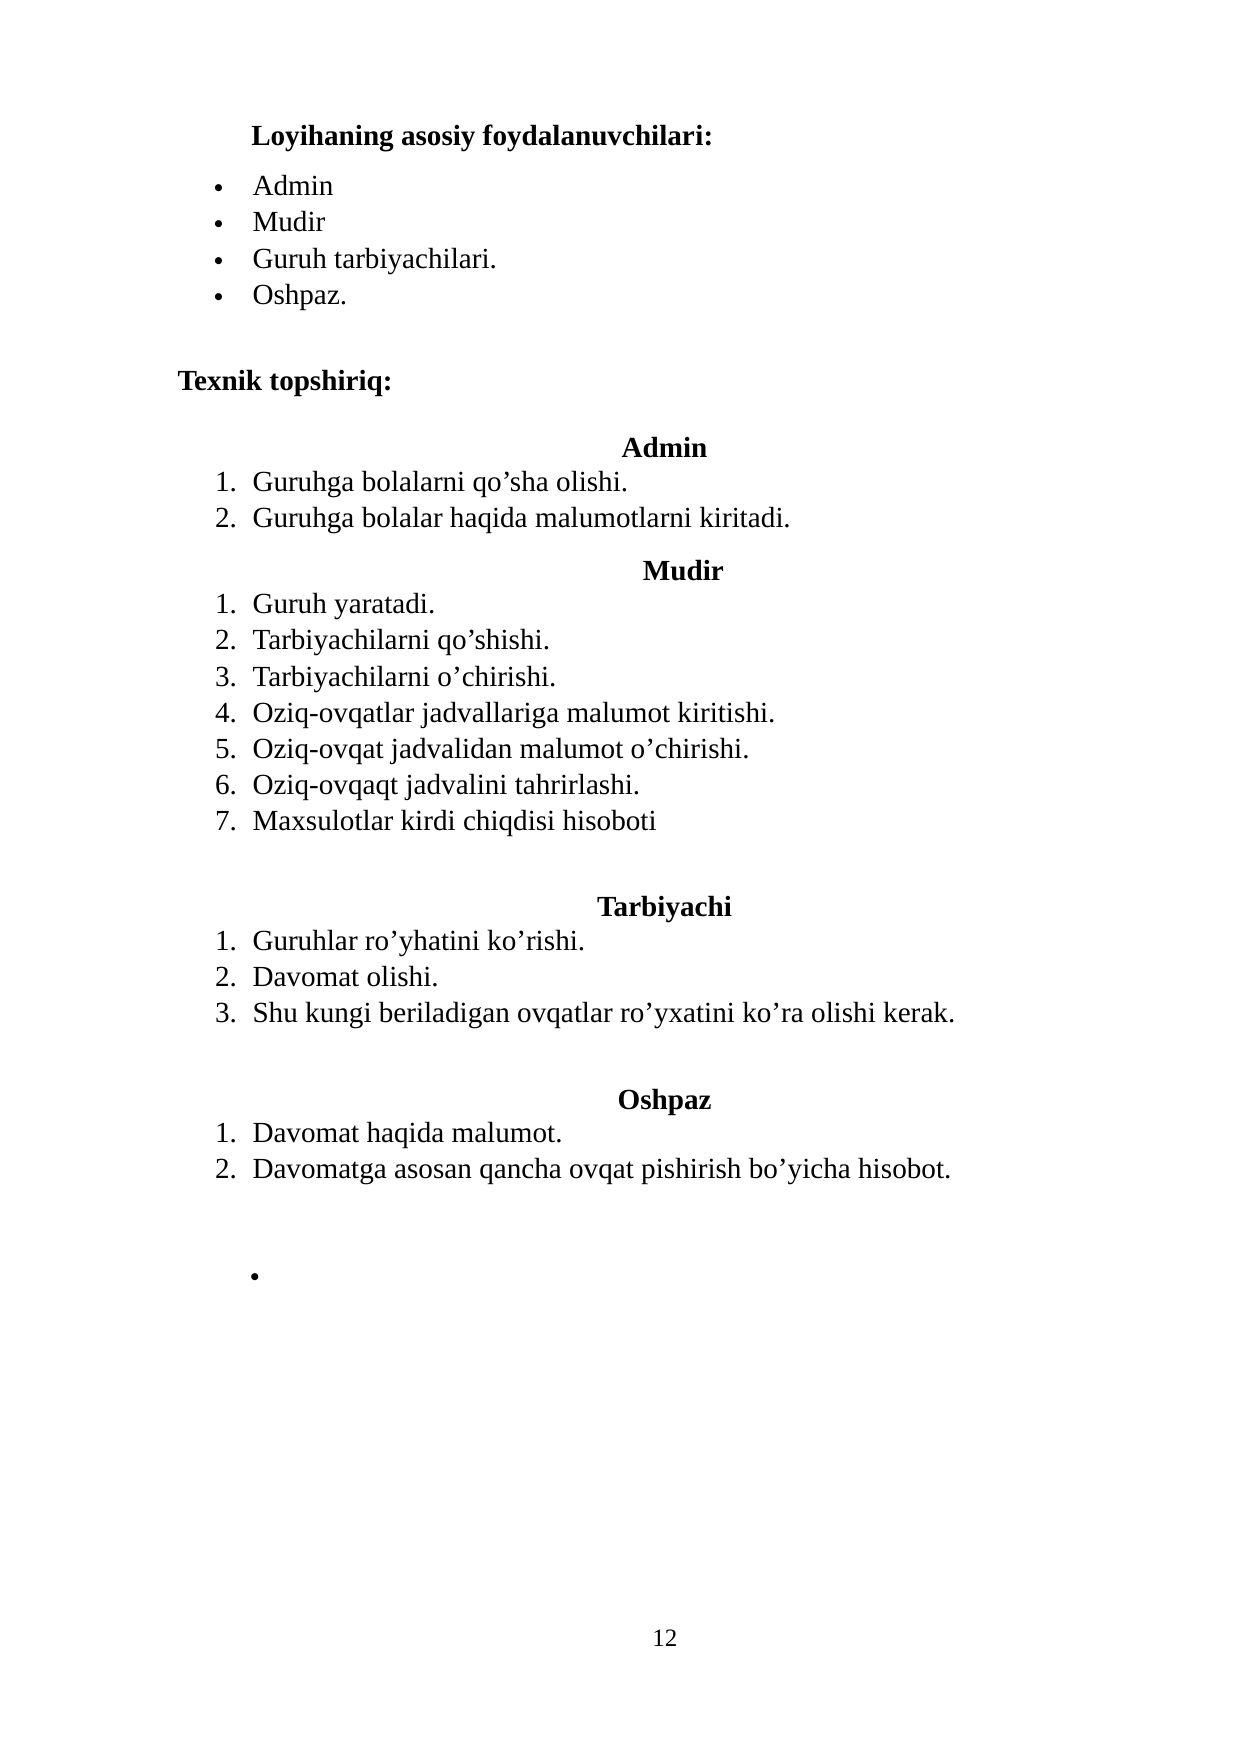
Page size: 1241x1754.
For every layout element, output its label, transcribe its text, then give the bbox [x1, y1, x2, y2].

list Guruhlar ro’yhatini ko’rishi. [215, 923, 1152, 957]
text Loyihaning asosiy foydalanuvchilari: [177, 118, 1152, 152]
list Oshpaz. [215, 277, 1152, 310]
text Admin [177, 430, 1152, 464]
list Admin [215, 168, 1152, 202]
list Guruh tarbiyachilari. [215, 241, 1152, 274]
list Davomat haqida malumot. [215, 1115, 1152, 1149]
list Oziq-ovqatlar jadvallariga malumot kiritishi. [215, 695, 1152, 728]
list Tarbiyachilarni o’chirishi. [215, 659, 1152, 692]
list Davomat olishi. [215, 959, 1152, 993]
text Mudir [215, 553, 1152, 586]
list Tarbiyachilarni qo’shishi. [215, 622, 1152, 656]
list Maxsulotlar kirdi chiqdisi hisoboti [215, 803, 1152, 837]
list Guruh yaratadi. [215, 586, 1152, 620]
text Oshpaz [177, 1082, 1152, 1115]
list Guruhga bolalarni qo’sha olishi. [215, 464, 1152, 497]
list Mudir [215, 204, 1152, 238]
list Davomatga asosan qancha ovqat pishirish bo’yicha hisobot. [215, 1151, 1152, 1185]
text Texnik topshiriq: [177, 363, 1152, 397]
text Tarbiyachi [177, 889, 1152, 923]
list Guruhga bolalar haqida malumotlarni kiritadi. [215, 500, 1152, 533]
list Shu kungi beriladigan ovqatlar ro’yxatini ko’ra olishi kerak. [215, 995, 1152, 1029]
list Oziq-ovqat jadvalidan malumot o’chirishi. [215, 731, 1152, 764]
list Oziq-ovqaqt jadvalini tahrirlashi. [215, 767, 1152, 801]
